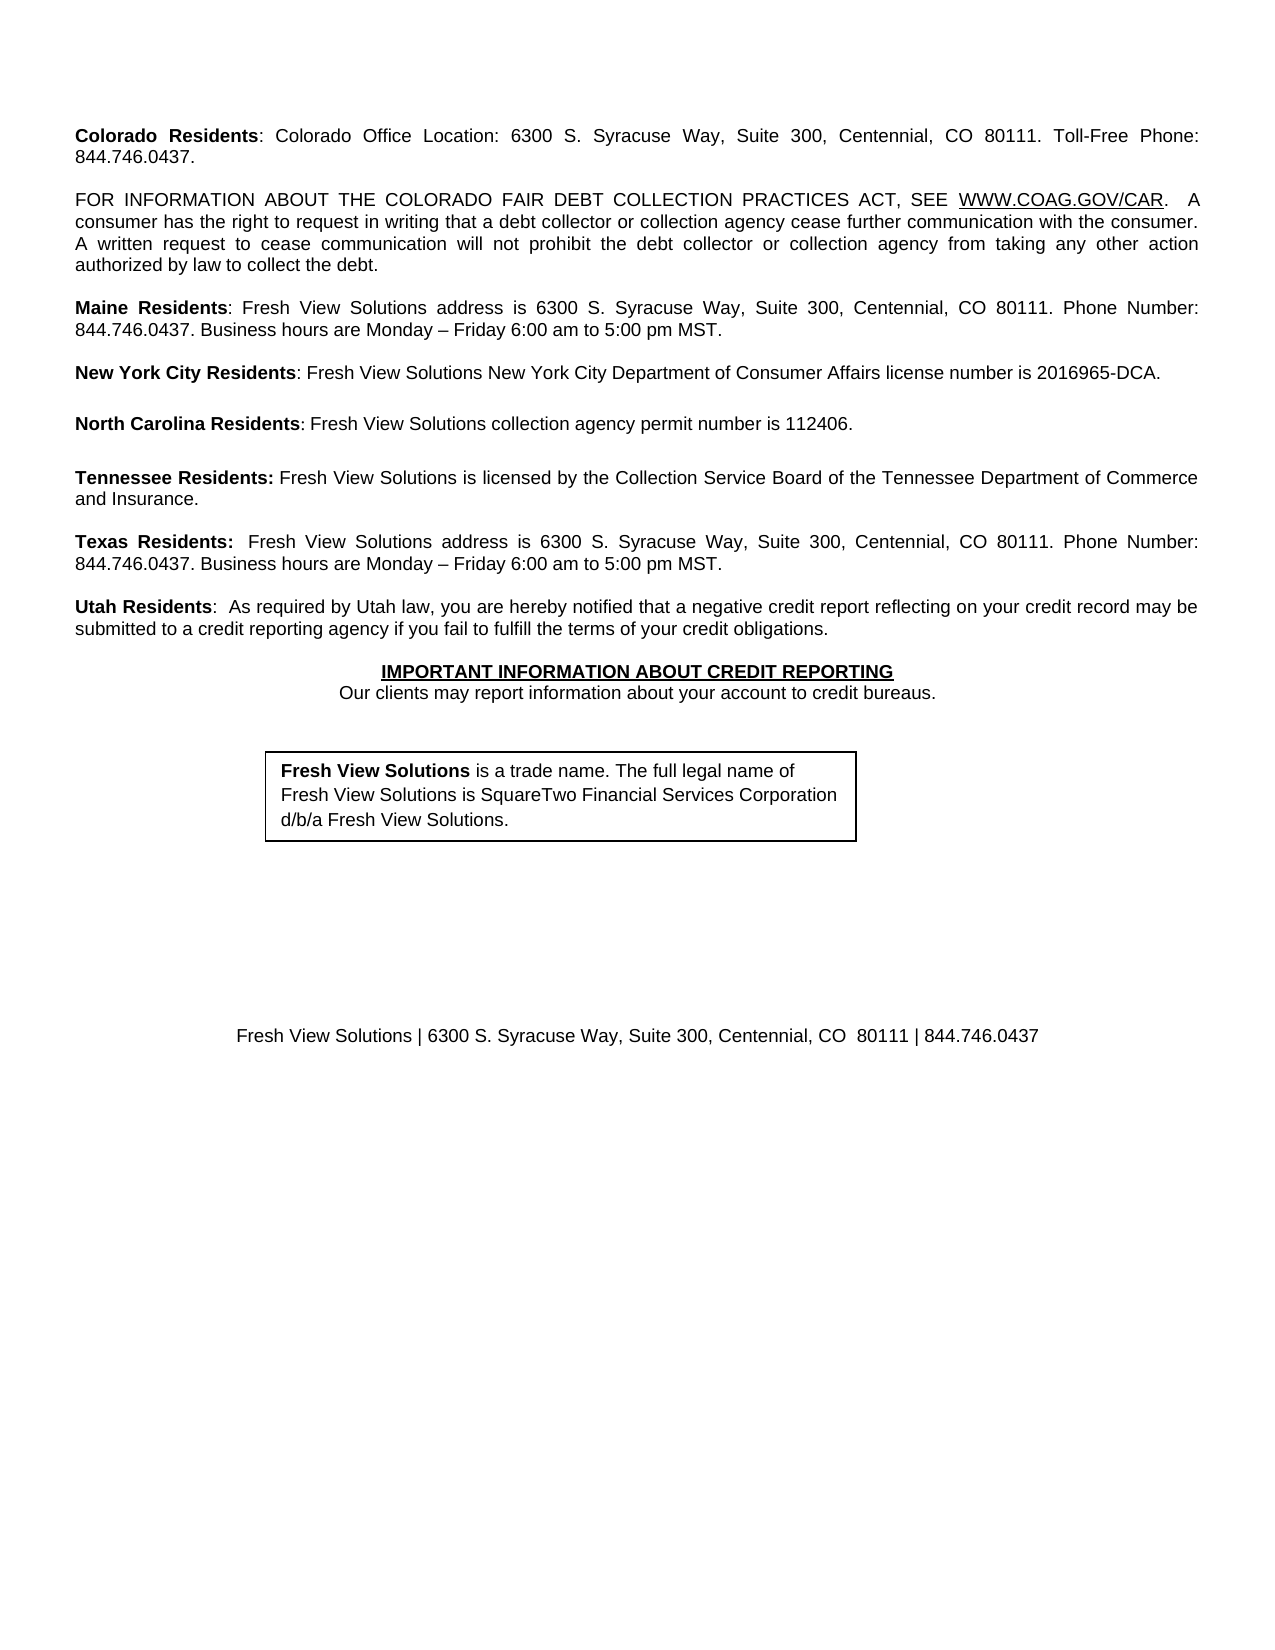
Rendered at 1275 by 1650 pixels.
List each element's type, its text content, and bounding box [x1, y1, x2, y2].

text Our clients may report information about your account to credit bureaus. [75, 682, 1200, 704]
text Utah Residents: As required by Utah law, you are hereby notified that a negative credit report reflecting on your credit record may be submitted to a credit reporting agency if you fail to fulfill the terms of your credit obligations. [75, 596, 1200, 639]
text Colorado Residents: Colorado Office Location: 6300 S. Syracuse Way, Suite 300, Centennial, CO 80111. Toll-Free Phone: 844.746.0437. [75, 124, 1200, 168]
text Maine Residents: Fresh View Solutions address is 6300 S. Syracuse Way, Suite 300, Centennial, CO 80111. Phone Number: 844.746.0437. Business hours are Monday – Friday 6:00 am to 5:00 pm MST. [75, 297, 1200, 340]
text IMPORTANT INFORMATION ABOUT CREDIT REPORTING [75, 661, 1200, 682]
text North Carolina Residents: Fresh View Solutions collection agency permit number is 112406. [75, 412, 1200, 434]
text Texas Residents: Fresh View Solutions address is 6300 S. Syracuse Way, Suite 300, Centennial, CO 80111. Phone Number: 844.746.0437. Business hours are Monday – Friday 6:00 am to 5:00 pm MST. [75, 531, 1200, 574]
text Fresh View Solutions | 6300 S. Syracuse Way, Suite 300, Centennial, CO 80111 | 844.746.0437 [75, 1024, 1200, 1046]
text New York City Residents: Fresh View Solutions New York City Department of Consumer Affairs license number is 2016965-DCA. [75, 362, 1200, 383]
text Tennessee Residents: Fresh View Solutions is licensed by the Collection Service Board of the Tennessee Department of Commerce and Insurance. [75, 467, 1200, 510]
text FOR INFORMATION ABOUT THE COLORADO FAIR DEBT COLLECTION PRACTICES ACT, SEE WWW.COAG.GOV/CAR. A consumer has the right to request in writing that a debt collector or collection agency cease further communication with the consumer. A written request to cease communication will not prohibit the debt collector or collection agency from taking any other action authorized by law to collect the debt. [75, 189, 1200, 276]
